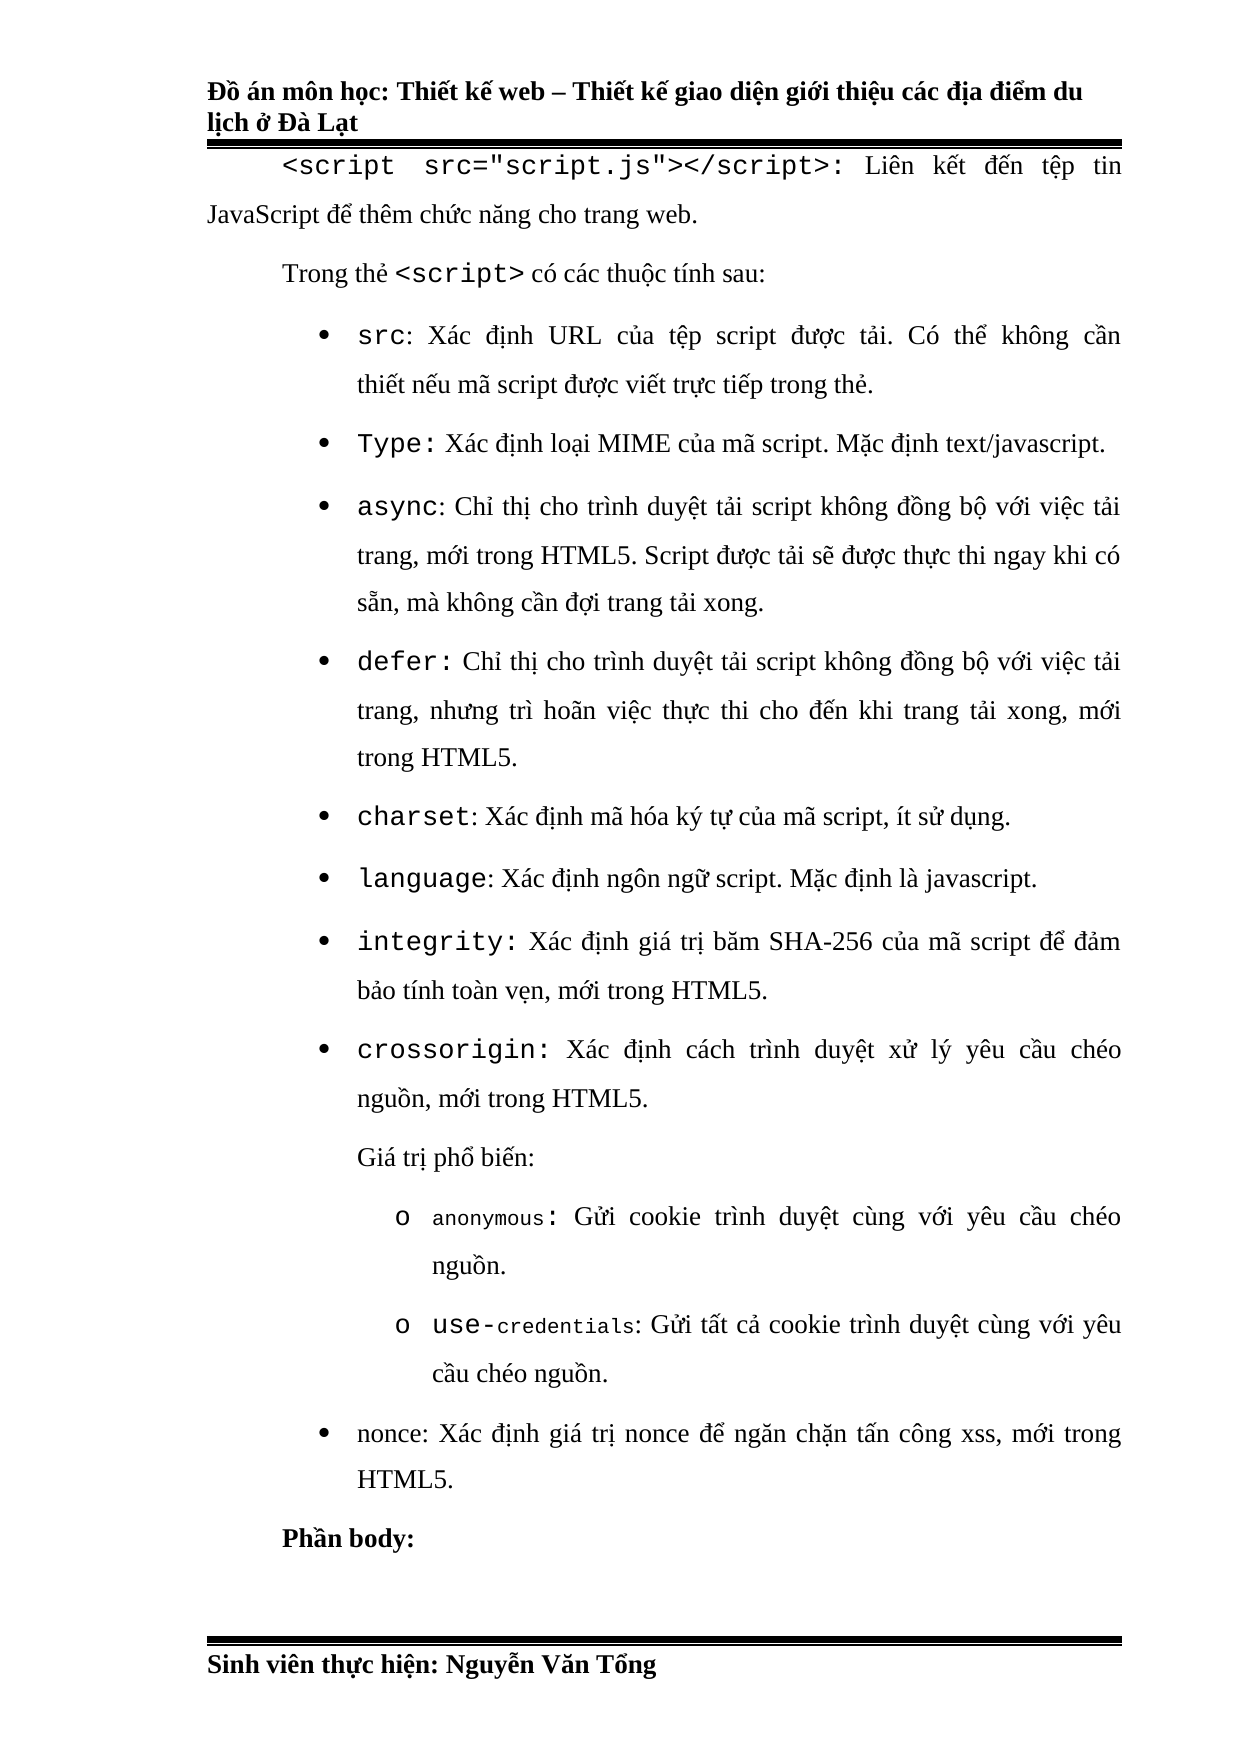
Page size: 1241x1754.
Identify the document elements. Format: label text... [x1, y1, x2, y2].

text Trong thẻ <script> có các thuộc tính sau: [207, 257, 1122, 290]
list integrity: Xác định giá trị băm SHA-256 của mã script để đảm bảo tính toàn vẹn, mới trong HTML5. [319, 925, 1122, 1005]
list language: Xác định ngôn ngữ script. Mặc định là javascript. [319, 862, 1122, 896]
list defer: Chỉ thị cho trình duyệt tải script không đồng bộ với việc tải trang, nhưng trì hoãn việc thực thi cho đến khi trang tải xong, mới trong HTML5. [319, 645, 1122, 772]
list src: Xác định URL của tệp script được tải. Có thể không cần thiết nếu mã script được viết trực tiếp trong thẻ. [319, 319, 1122, 399]
list charset: Xác định mã hóa ký tự của mã script, ít sử dụng. [319, 800, 1122, 833]
list Type: Xác định loại MIME của mã script. Mặc định text/javascript. [319, 428, 1122, 461]
text Phần body: [207, 1523, 1122, 1554]
list use-credentials: Gửi tất cả cookie trình duyệt cùng với yêu cầu chéo nguồn. [394, 1308, 1122, 1389]
list crossorigin: Xác định cách trình duyệt xử lý yêu cầu chéo nguồn, mới trong HTML5. [319, 1033, 1122, 1113]
list async: Chỉ thị cho trình duyệt tải script không đồng bộ với việc tải trang, mới trong HTML5. Script được tải sẽ được thực thi ngay khi có sẵn, mà không cần đợi trang tải xong. [319, 490, 1122, 617]
text <script src="script.js"></script>: Liên kết đến tệp tin JavaScript để thêm chức năng cho trang web. [207, 149, 1122, 229]
text Giá trị phổ biến: [282, 1141, 1122, 1172]
list anonymous: Gửi cookie trình duyệt cùng với yêu cầu chéo nguồn. [394, 1200, 1122, 1281]
list nonce: Xác định giá trị nonce để ngăn chặn tấn công xss, mới trong HTML5. [319, 1417, 1122, 1494]
